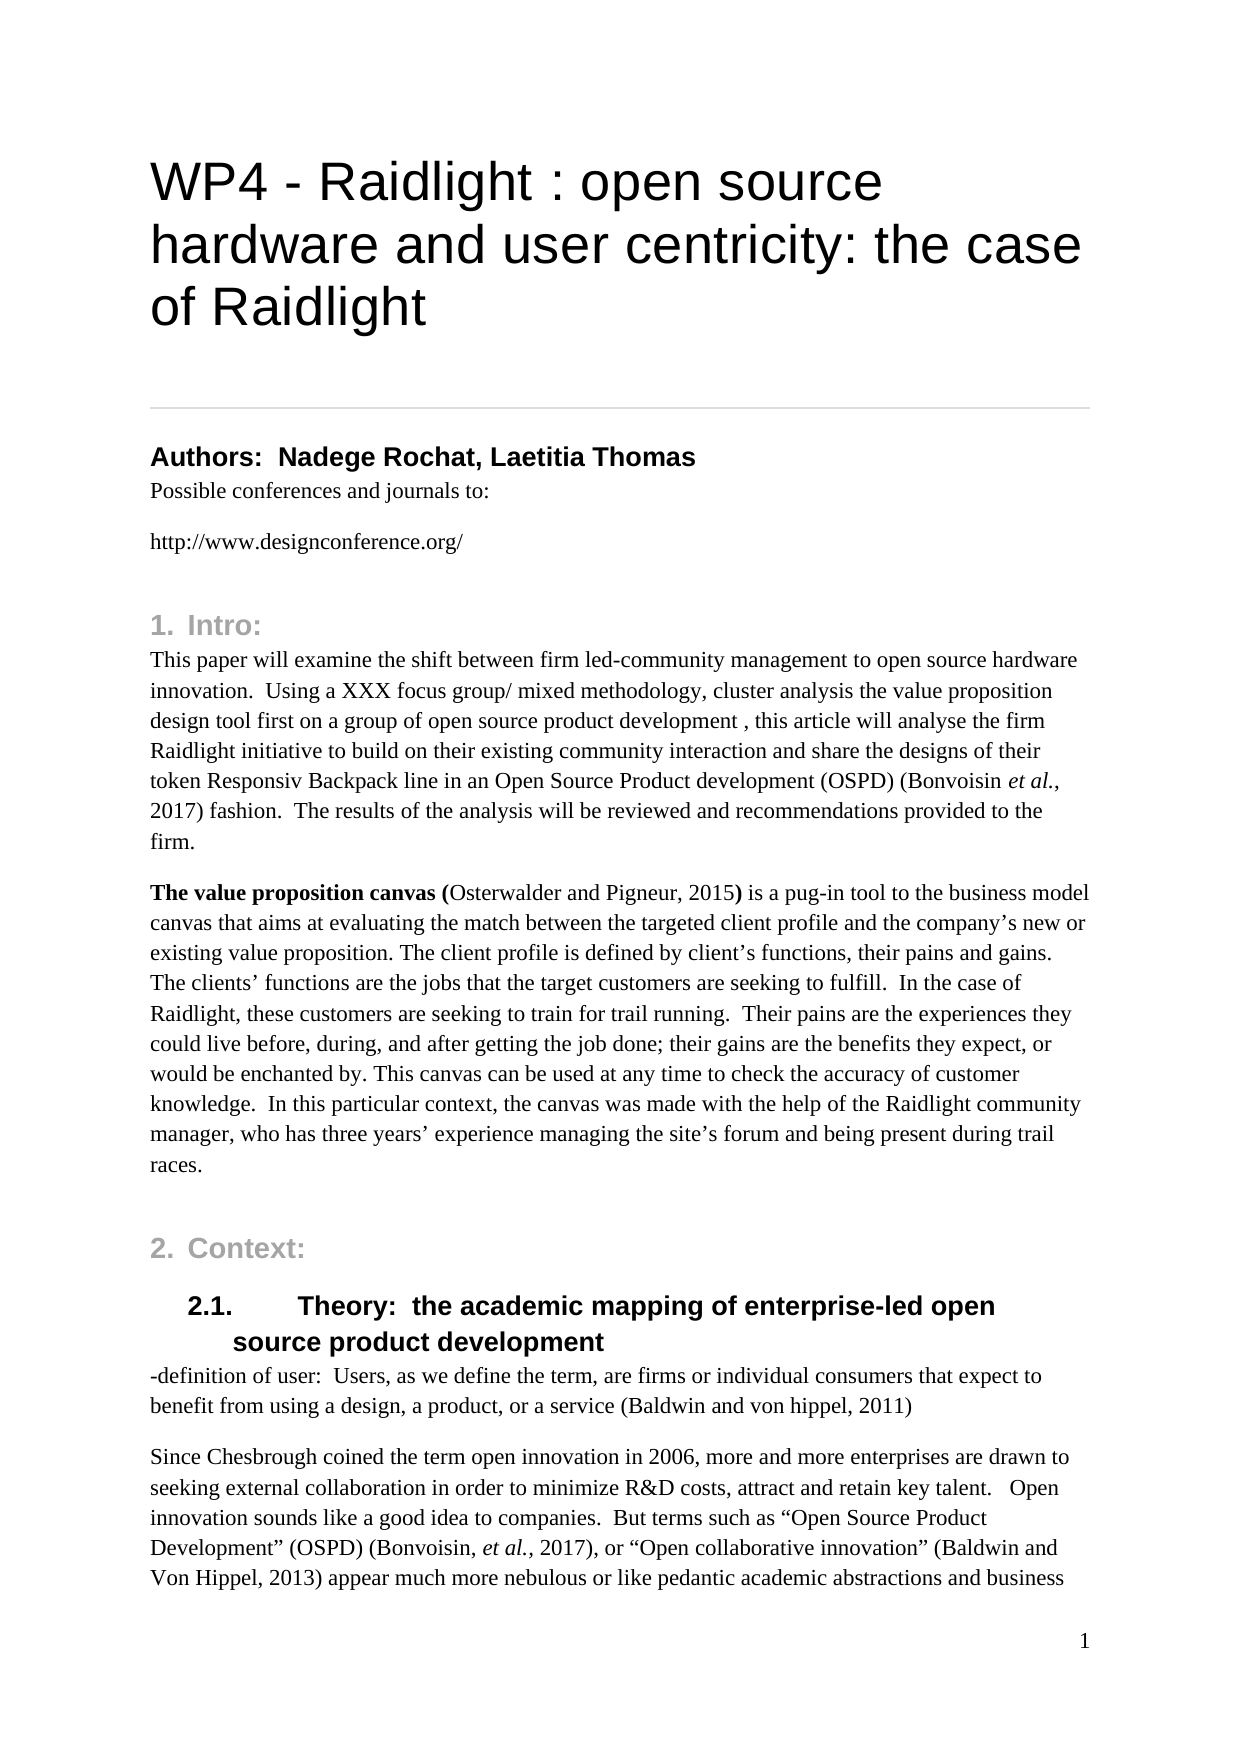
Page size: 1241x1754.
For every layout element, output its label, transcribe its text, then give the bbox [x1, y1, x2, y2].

title WP4 - Raidlight : open source hardware and user centricity: the case of Raidlight [150, 150, 1090, 337]
text This paper will examine the shift between firm led-community management to open source hardware innovation. Using a XXX focus group/ mixed methodology, cluster analysis the value proposition design tool first on a group of open source product development , this article will analyse the firm Raidlight initiative to build on their existing community interaction and share the designs of their token Responsiv Backpack line in an Open Source Product development (OSPD) (Bonvoisin et al., 2017) fashion. The results of the analysis will be reviewed and recommendations provided to the firm. [150, 647, 1090, 854]
text http://www.designconference.org/ [150, 528, 1090, 554]
text The value proposition canvas (Osterwalder and Pigneur, 2015) is a pug-in tool to the business model canvas that aims at evaluating the match between the targeted client profile and the company’s new or existing value proposition. The client profile is defined by client’s functions, their pains and gains. The clients’ functions are the jobs that the target customers are seeking to fulfill. In the case of Raidlight, these customers are seeking to train for trail running. Their pains are the experiences they could live before, during, and after getting the job done; their gains are the benefits they expect, or would be enchanted by. This canvas can be used at any time to check the accuracy of customer knowledge. In this particular context, the canvas was made with the help of the Raidlight community manager, who has three years’ experience managing the site’s forum and being present during trail races. [150, 879, 1090, 1177]
text Possible conferences and journals to: [150, 477, 1090, 503]
text -definition of user: Users, as we define the term, are firms or individual consumers that expect to benefit from using a design, a product, or a service (Baldwin and von hippel, 2011) [150, 1362, 1090, 1419]
subtitle Intro: [150, 608, 1090, 642]
subtitle Context: [150, 1231, 1090, 1264]
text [150, 1443, 1090, 1591]
subtitle Theory: the academic mapping of enterprise-led open source product development [187, 1290, 1090, 1357]
subtitle Authors: Nadege Rochat, Laetitia Thomas [150, 441, 1090, 472]
